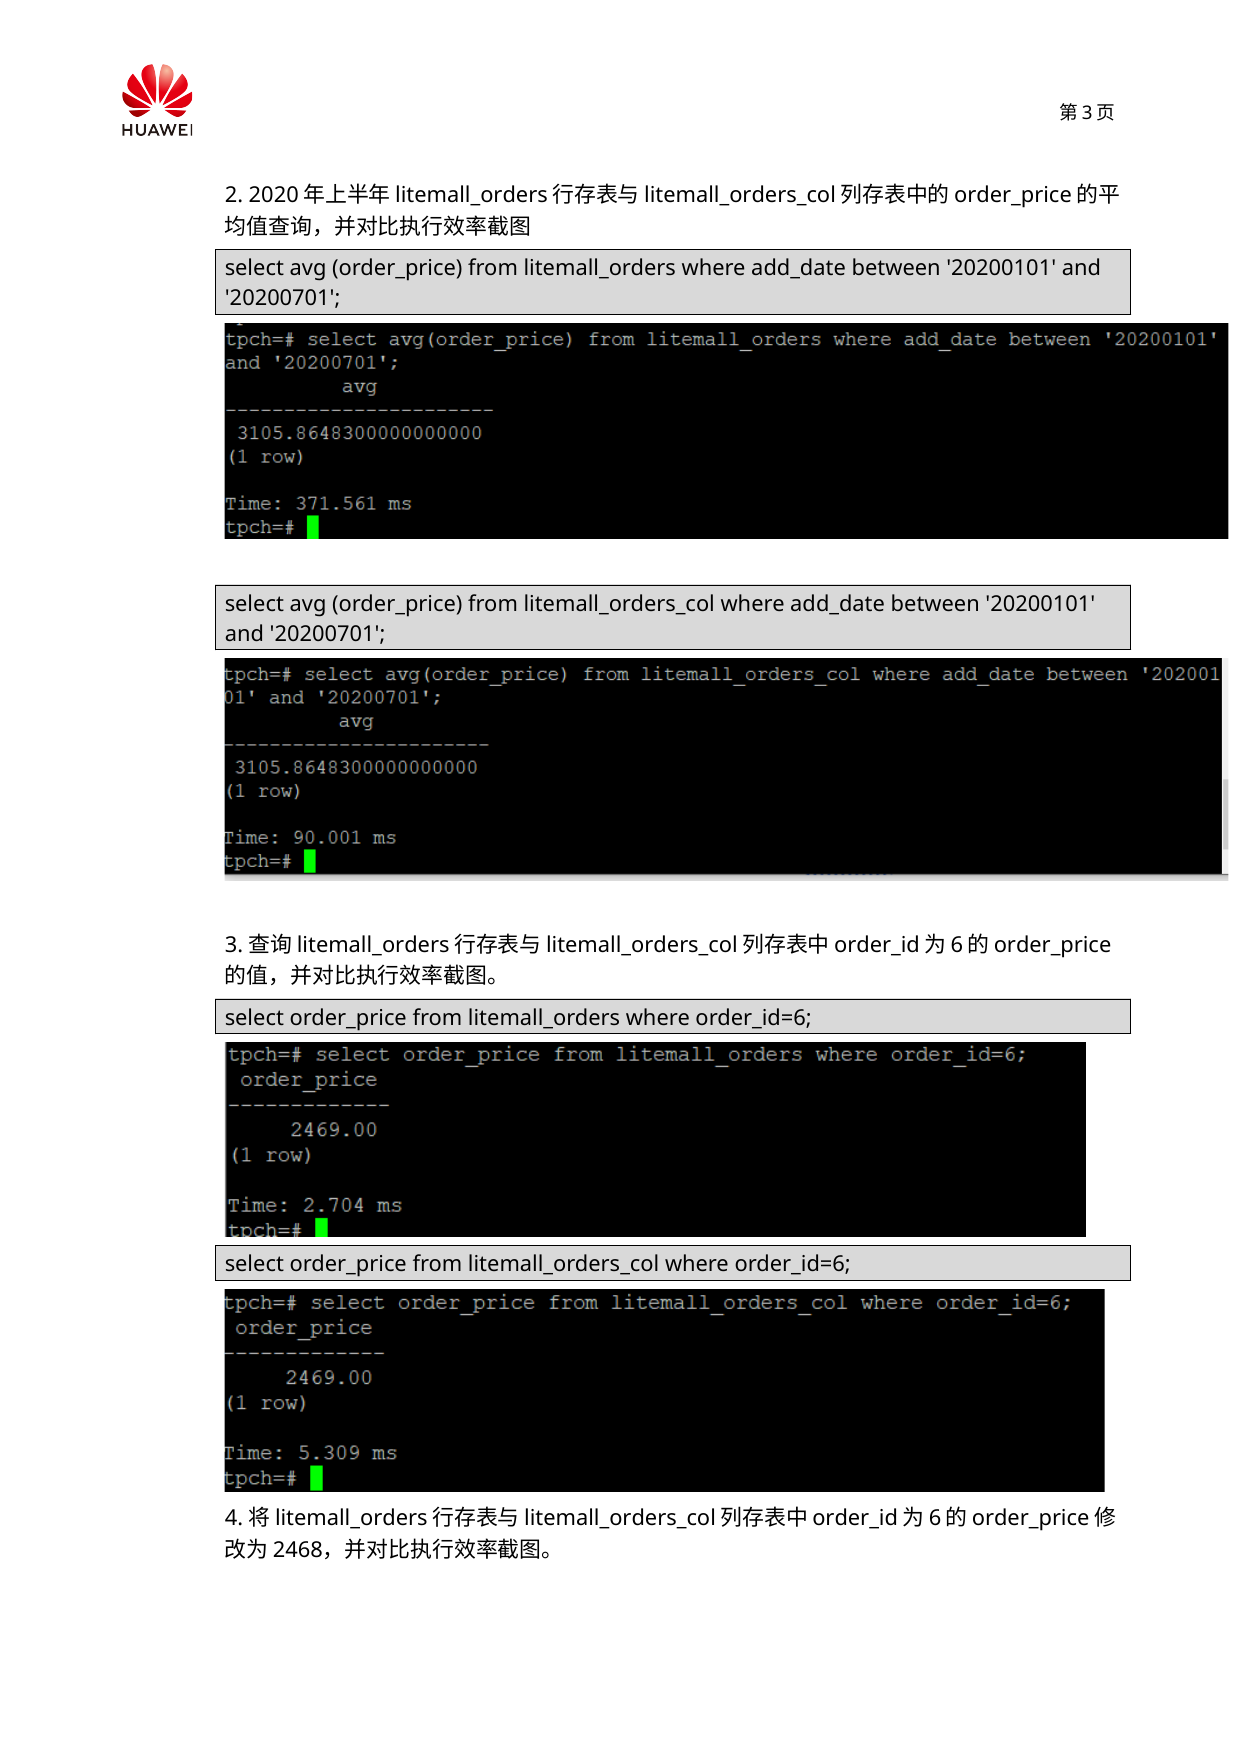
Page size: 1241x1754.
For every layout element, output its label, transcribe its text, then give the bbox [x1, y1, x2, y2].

picture [224, 1042, 1086, 1237]
text select avg (order_price) from litemall_orders where add_date between '20200101' and '20200701'; [216, 250, 1130, 314]
picture [122, 64, 193, 136]
text select avg (order_price) from litemall_orders_col where add_date between '20200101' and '20200701'; [216, 586, 1130, 649]
text 4. 将litemall_orders行存表与litemall_orders_col列存表中order_id为6的order_price修改为2468，并对比执行效率截图。 [224, 1500, 1122, 1564]
text 3. 查询litemall_orders行存表与litemall_orders_col列存表中order_id为6的order_price的值，并对比执行效率截图。 [224, 927, 1122, 990]
picture [224, 658, 1229, 881]
picture [224, 323, 1229, 539]
text 2. 2020年上半年litemall_orders行存表与litemall_orders_col列存表中的order_price的平均值查询，并对比执行效率截图 [224, 177, 1122, 241]
text select order_price from litemall_orders where order_id=6; [216, 1000, 1130, 1033]
text select order_price from litemall_orders_col where order_id=6; [216, 1246, 1130, 1280]
picture [224, 1289, 1105, 1492]
